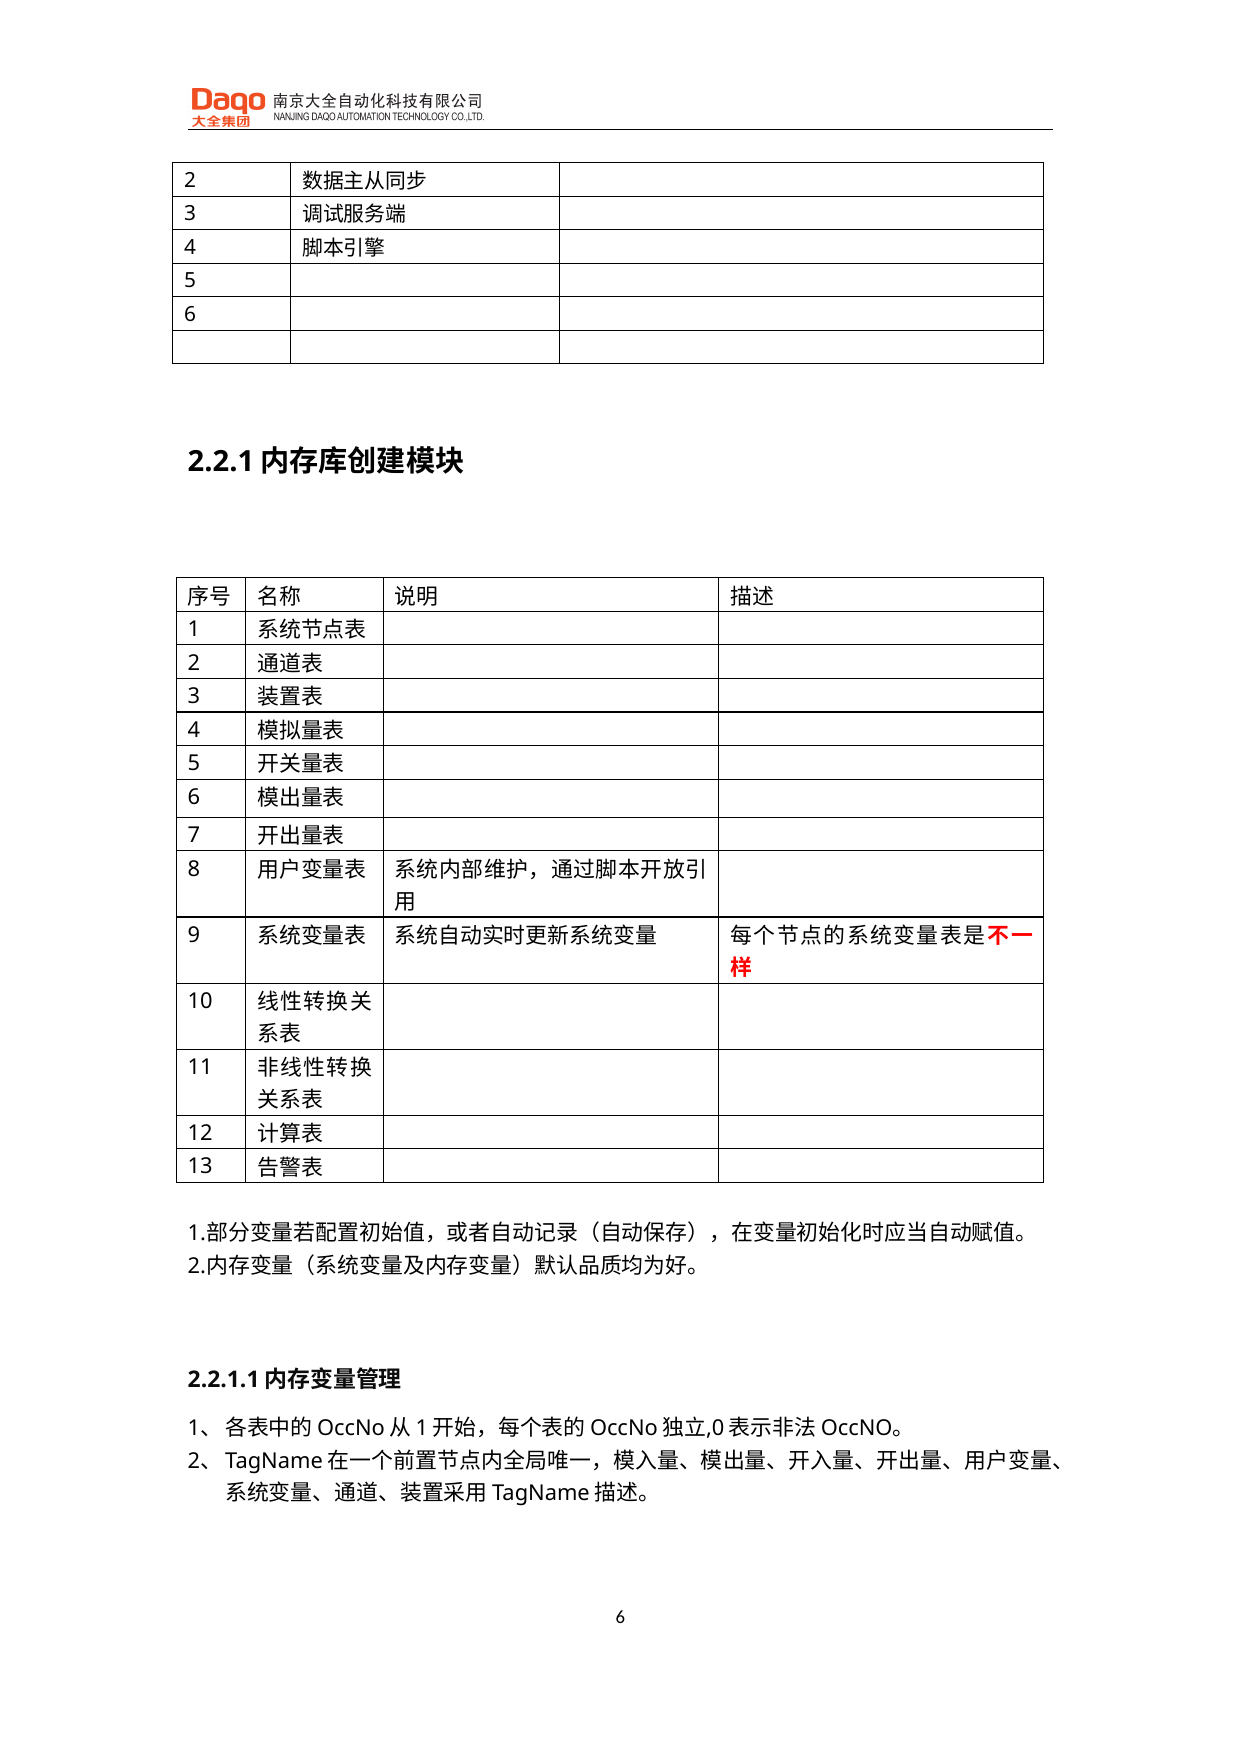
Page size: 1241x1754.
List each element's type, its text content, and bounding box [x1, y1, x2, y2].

table_cell 4 [173, 230, 290, 263]
text 2.2.1.1内存变量管理 [187, 1345, 1053, 1410]
table_cell 7 [177, 818, 245, 850]
table_cell [719, 679, 1043, 711]
table_cell 开关量表 [246, 746, 383, 778]
table_cell [384, 984, 718, 1048]
table_cell [291, 264, 559, 296]
list TagName在一个前置节点内全局唯一，模入量、模出量、开入量、开出量、用户变量、系统变量、通道、装置采用TagName描述。 [187, 1443, 1053, 1508]
table_cell [719, 713, 1043, 745]
table_cell [384, 1149, 718, 1182]
table_cell [291, 331, 559, 363]
table_cell [719, 1050, 1043, 1114]
table_cell 8 [177, 851, 245, 916]
table_cell [719, 1116, 1043, 1148]
text 1.部分变量若配置初始值，或者自动记录（自动保存），在变量初始化时应当自动赋值。 [187, 1215, 1053, 1248]
table_cell [384, 679, 718, 711]
table_cell 开出量表 [246, 818, 383, 850]
table_cell 系统内部维护，通过脚本开放引用 [384, 851, 718, 916]
table_cell [384, 780, 718, 817]
table_cell [291, 297, 559, 330]
table_cell 脚本引擎 [291, 230, 559, 263]
table_cell [560, 297, 1043, 330]
table_cell [384, 612, 718, 644]
table_cell 5 [173, 264, 290, 296]
text 2.内存变量（系统变量及内存变量）默认品质均为好。 [187, 1248, 1053, 1280]
table_cell 3 [177, 679, 245, 711]
table_cell 6 [177, 780, 245, 817]
table_cell [719, 612, 1043, 644]
table_cell 非线性转换关系表 [246, 1050, 383, 1114]
table_cell 线性转换关系表 [246, 984, 383, 1048]
table_cell [719, 746, 1043, 778]
table_cell 系统变量表 [246, 918, 383, 982]
table_cell 计算表 [246, 1116, 383, 1148]
table_cell [560, 163, 1043, 196]
table_cell 数据主从同步 [291, 163, 559, 196]
picture [187, 88, 484, 127]
table_cell [173, 331, 290, 363]
table_cell 5 [177, 746, 245, 778]
table_cell 调试服务端 [291, 197, 559, 229]
table_cell 每个节点的系统变量表是不一样 [719, 918, 1043, 982]
table_cell 通道表 [246, 645, 383, 678]
table_cell 模拟量表 [246, 713, 383, 745]
table_header 说明 [384, 578, 718, 611]
table_cell [719, 818, 1043, 850]
table_cell 用户变量表 [246, 851, 383, 916]
table_cell 4 [177, 713, 245, 745]
table_cell [384, 818, 718, 850]
table_cell [384, 645, 718, 678]
table_cell [560, 230, 1043, 263]
table_cell 2 [173, 163, 290, 196]
table_cell 9 [177, 918, 245, 982]
subtitle 2.2.1内存库创建模块 [187, 426, 1053, 491]
table_cell 3 [173, 197, 290, 229]
list 各表中的OccNo从1开始，每个表的OccNo独立,0表示非法OccNO。 [187, 1410, 1053, 1443]
table_cell 系统自动实时更新系统变量 [384, 918, 718, 982]
table_cell 6 [173, 297, 290, 330]
table_cell 2 [177, 645, 245, 678]
table_cell [384, 713, 718, 745]
table_cell [560, 331, 1043, 363]
table_cell 系统节点表 [246, 612, 383, 644]
table_header 描述 [719, 578, 1043, 611]
table_cell 12 [177, 1116, 245, 1148]
table_cell 告警表 [246, 1149, 383, 1182]
table_cell 模出量表 [246, 780, 383, 817]
table_cell 1 [177, 612, 245, 644]
table_cell 装置表 [246, 679, 383, 711]
table_cell 11 [177, 1050, 245, 1114]
table_cell [384, 1050, 718, 1114]
table_cell [560, 264, 1043, 296]
table_cell 13 [177, 1149, 245, 1182]
table_cell 10 [177, 984, 245, 1048]
table_cell [384, 1116, 718, 1148]
table_cell [384, 746, 718, 778]
table_header 名称 [246, 578, 383, 611]
table_cell [560, 197, 1043, 229]
table_cell [719, 780, 1043, 817]
table_header 序号 [177, 578, 245, 611]
table_cell [719, 851, 1043, 916]
table_cell [719, 645, 1043, 678]
table_cell [719, 984, 1043, 1048]
table_cell [719, 1149, 1043, 1182]
